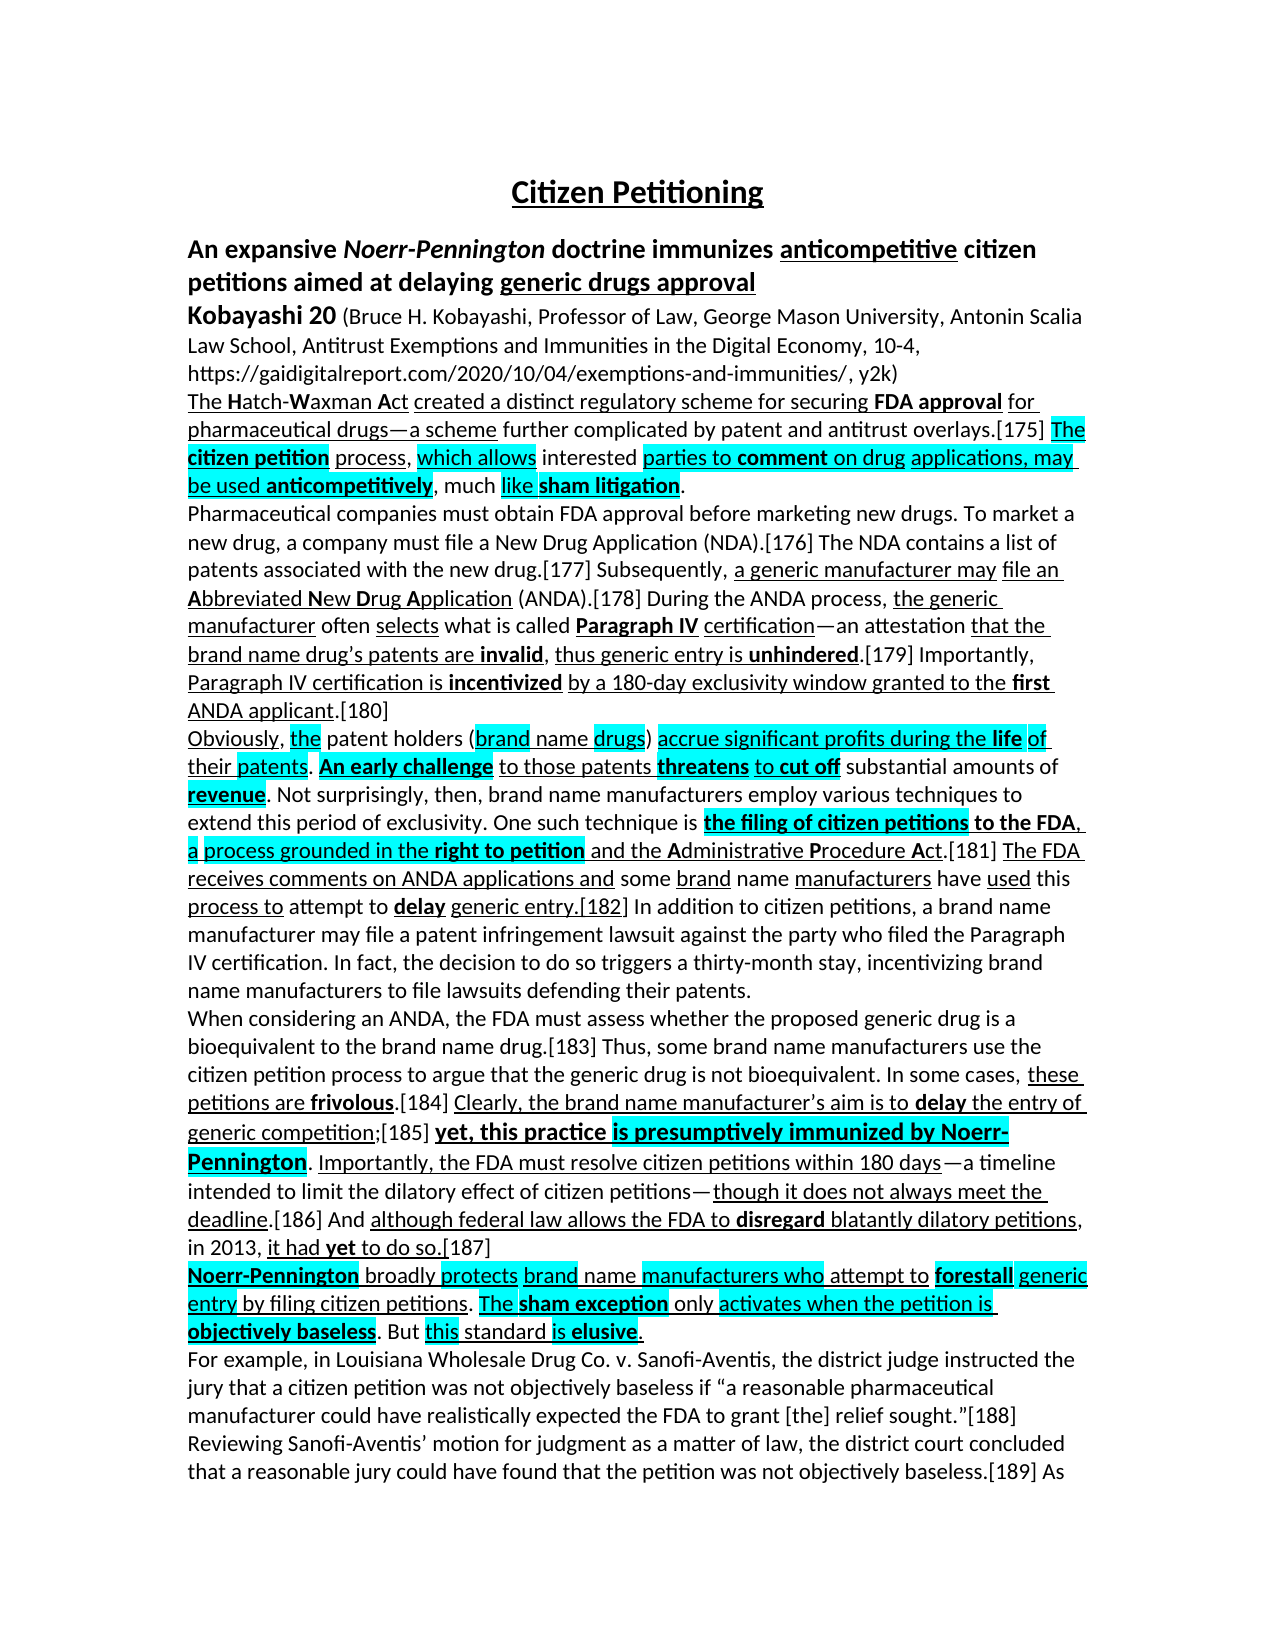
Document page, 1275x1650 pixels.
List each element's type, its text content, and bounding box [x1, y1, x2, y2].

text https://gaidigitalreport.com/2020/10/04/exemptions-and-immunities/, y2k) [187, 359, 1087, 387]
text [187, 1345, 1087, 1485]
text Obviously, the patent holders (brand name drugs) accrue significant profits during the life of their patents. An early challenge to those patents threatens to cut off substantial amounts of revenue. Not surprisingly, then, brand name manufacturers employ various techniques to extend this period of exclusivity. One such technique is the filing of citizen petitions to the FDA, a process grounded in the right to petition and the Administrative Procedure Act.[181] The FDA receives comments on ANDA applications and some brand name manufacturers have used this process to attempt to delay generic entry.[182] In addition to citizen petitions, a brand name manufacturer may file a patent infringement lawsuit against the party who filed the Paragraph IV certification. In fact, the decision to do so triggers a thirty-month stay, incentivizing brand name manufacturers to file lawsuits defending their patents. [187, 724, 1087, 1004]
text Noerr-Pennington broadly protects brand name manufacturers who attempt to forestall generic entry by filing citizen petitions. The sham exception only activates when the petition is objectively baseless. But this standard is elusive. [237, 1287, 552, 1345]
text Kobayashi 20 (Bruce H. Kobayashi, Professor of Law, George Mason University, Antonin Scalia Law School, Antitrust Exemptions and Immunities in the Digital Economy, 10-4, [187, 298, 1087, 359]
text Pharmaceutical companies must obtain FDA approval before marketing new drugs. To market a new drug, a company must file a New Drug Application (NDA).[176] The NDA contains a list of patents associated with the new drug.[177] Subsequently, a generic manufacturer may file an Abbreviated New Drug Application (ANDA).[178] During the ANDA process, the generic manufacturer often selects what is called Paragraph IV certification—an attestation that the brand name drug’s patents are invalid, thus generic entry is unhindered.[179] Importantly, Paragraph IV certification is incentivized by a 180-day exclusivity window granted to the first ANDA applicant.[180] [187, 499, 1087, 724]
subtitle Citizen Petitioning [187, 171, 1087, 212]
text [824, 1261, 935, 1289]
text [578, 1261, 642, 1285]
text The Hatch-Waxman Act created a distinct regulatory scheme for securing FDA approval for pharmaceutical drugs—a scheme further complicated by patent and antitrust overlays.[175] The citizen petition process, which allows interested parties to comment on drug applications, may be used anticompetitively, much like sham litigation. [187, 387, 1087, 499]
text When considering an ANDA, the FDA must assess whether the proposed generic drug is a bioequivalent to the brand name drug.[183] Thus, some brand name manufacturers use the citizen petition process to argue that the generic drug is not bioequivalent. In some cases, these petitions are frivolous.[184] Clearly, the brand name manufacturer’s aim is to delay the entry of generic competition;[185] yet, this practice is presumptively immunized by Noerr-Pennington. Importantly, the FDA must resolve citizen petitions within 180 days—a timeline intended to limit the dilatory effect of citizen petitions—though it does not always meet the deadline.[186] And although federal law allows the FDA to disregard blatantly dilatory petitions, in 2013, it had yet to do so.[187] [187, 1004, 1087, 1261]
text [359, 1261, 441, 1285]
text An expansive Noerr-Pennington doctrine immunizes anticompetitive citizen petitions aimed at delaying generic drugs approval [187, 232, 1087, 298]
text Noerr-Pennington broadly protects brand name manufacturers who attempt to forestall generic entry by filing citizen petitions. The sham exception only activates when the petition is objectively baseless. But this standard is elusive. [638, 1287, 1087, 1345]
